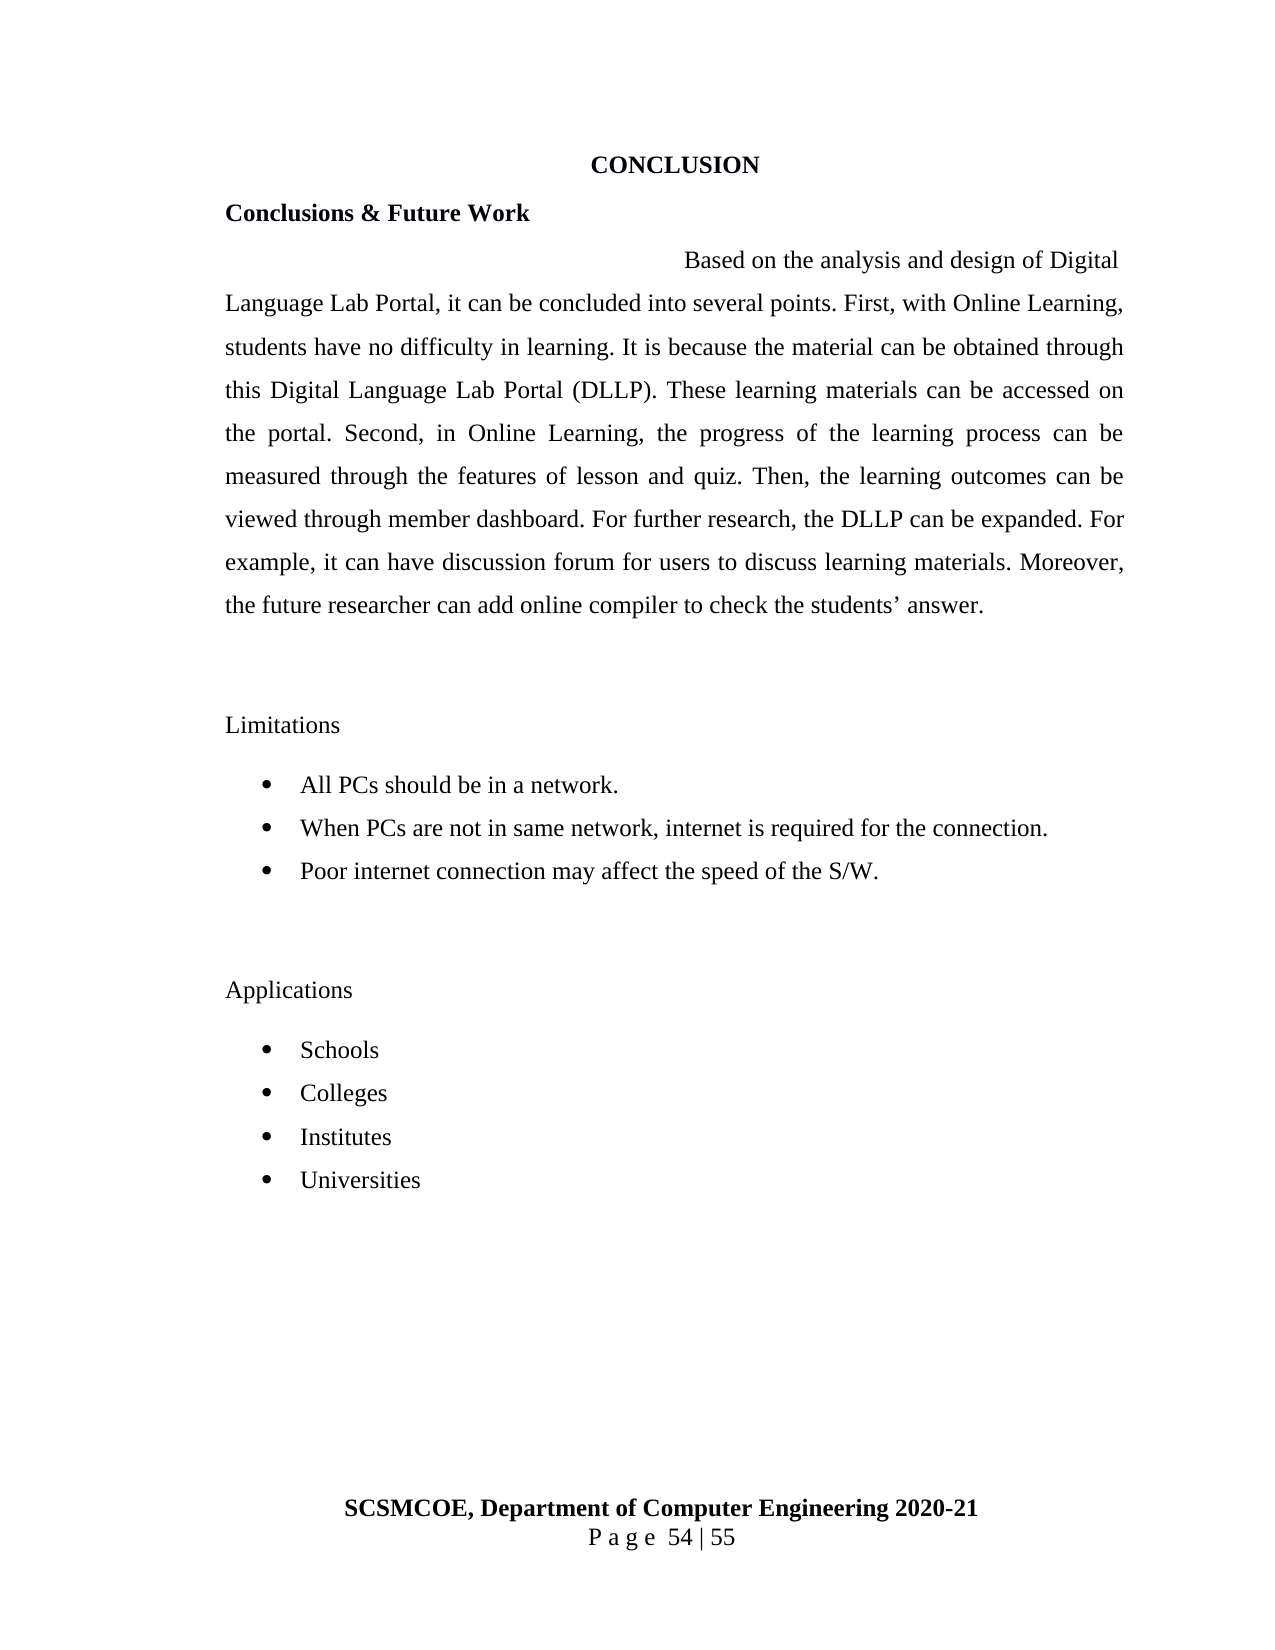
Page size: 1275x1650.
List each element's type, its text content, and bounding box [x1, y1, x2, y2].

list Universities [262, 1165, 1125, 1193]
text Conclusions & Future Work [225, 198, 1125, 226]
list All PCs should be in a network. [262, 770, 1125, 798]
list Colleges [262, 1078, 1125, 1107]
text Applications [225, 976, 1125, 1004]
list Schools [262, 1035, 1125, 1064]
list Poor internet connection may affect the speed of the S/W. [262, 856, 1125, 885]
list Institutes [262, 1122, 1125, 1150]
text Based on the analysis and design of Digital Language Lab Portal, it can be concluded into several points. First, with Online Learning, students have no difficulty in learning. It is because the material can be obtained through this Digital Language Lab Portal (DLLP). These learning materials can be accessed on the portal. Second, in Online Learning, the progress of the learning process can be measured through the features of lesson and quiz. Then, the learning outcomes can be viewed through member dashboard. For further research, the DLLP can be expanded. For example, it can have discussion forum for users to discuss learning materials. Moreover, the future researcher can add online compiler to check the students’ answer. [225, 245, 1125, 619]
text Limitations [225, 710, 1125, 739]
list When PCs are not in same network, internet is required for the connection. [262, 813, 1125, 842]
text CONCLUSION [225, 150, 1125, 179]
